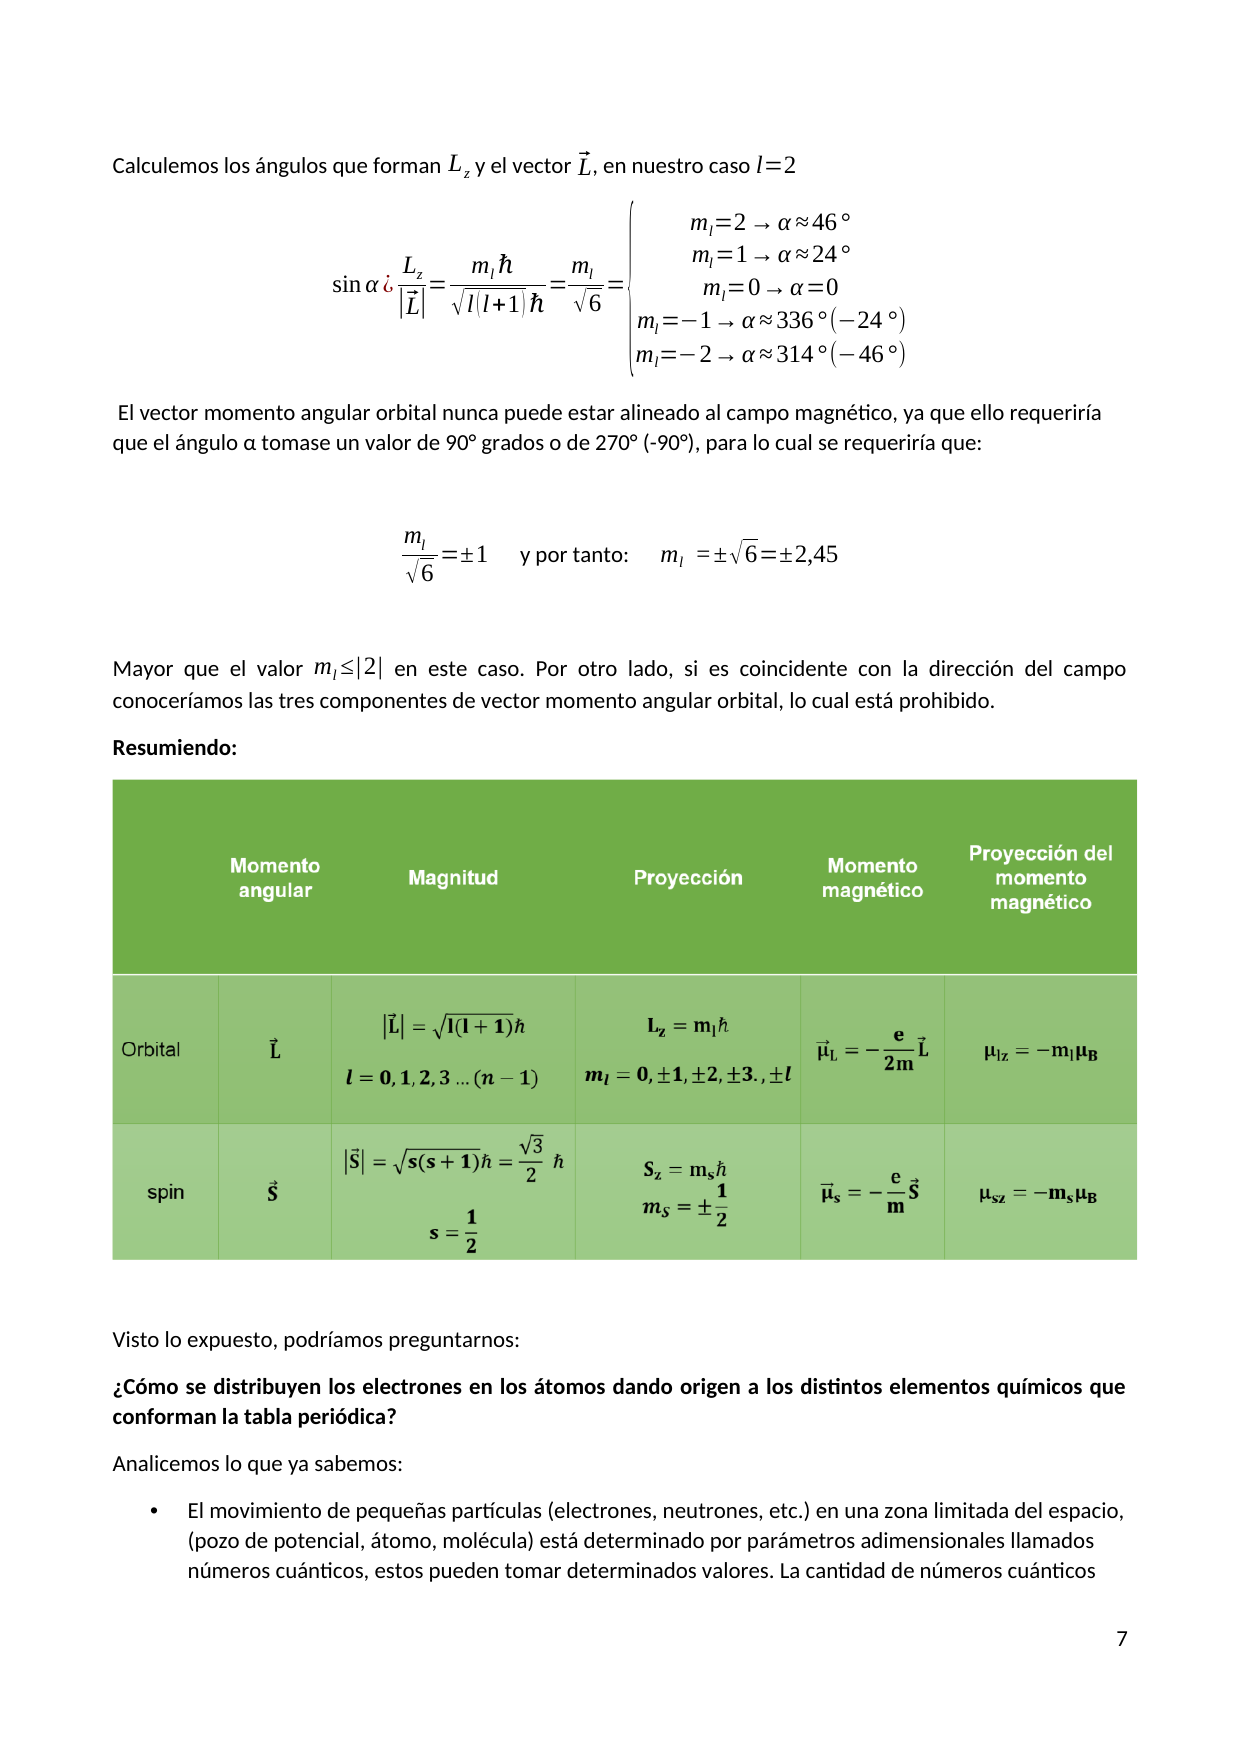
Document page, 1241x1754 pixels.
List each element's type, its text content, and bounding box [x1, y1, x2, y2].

picture [112, 779, 1138, 1260]
text Mayor que el valor en este caso. Por otro lado, si es coincidente con la dirección del campo conoceríamos las tres componentes de vector momento angular orbital, lo cual está prohibido. [112, 652, 1128, 714]
text Visto lo expuesto, podríamos preguntarnos: [112, 1325, 1128, 1353]
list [150, 1496, 1128, 1584]
text y por tanto: [112, 522, 1128, 587]
text Resumiendo: [112, 733, 1128, 761]
text Analicemos lo que ya sabemos: [112, 1449, 1128, 1477]
text Calculemos los ángulos que forman y el vector , en nuestro caso [112, 150, 1128, 181]
text ¿Cómo se distribuyen los electrones en los átomos dando origen a los distintos elementos químicos que conforman la tabla periódica? [112, 1372, 1128, 1430]
text El vector momento angular orbital nunca puede estar alineado al campo magnético, ya que ello requeriría que el ángulo α tomase un valor de 90° grados o de 270° (-90°), para lo cual se requeriría que: [112, 398, 1128, 456]
